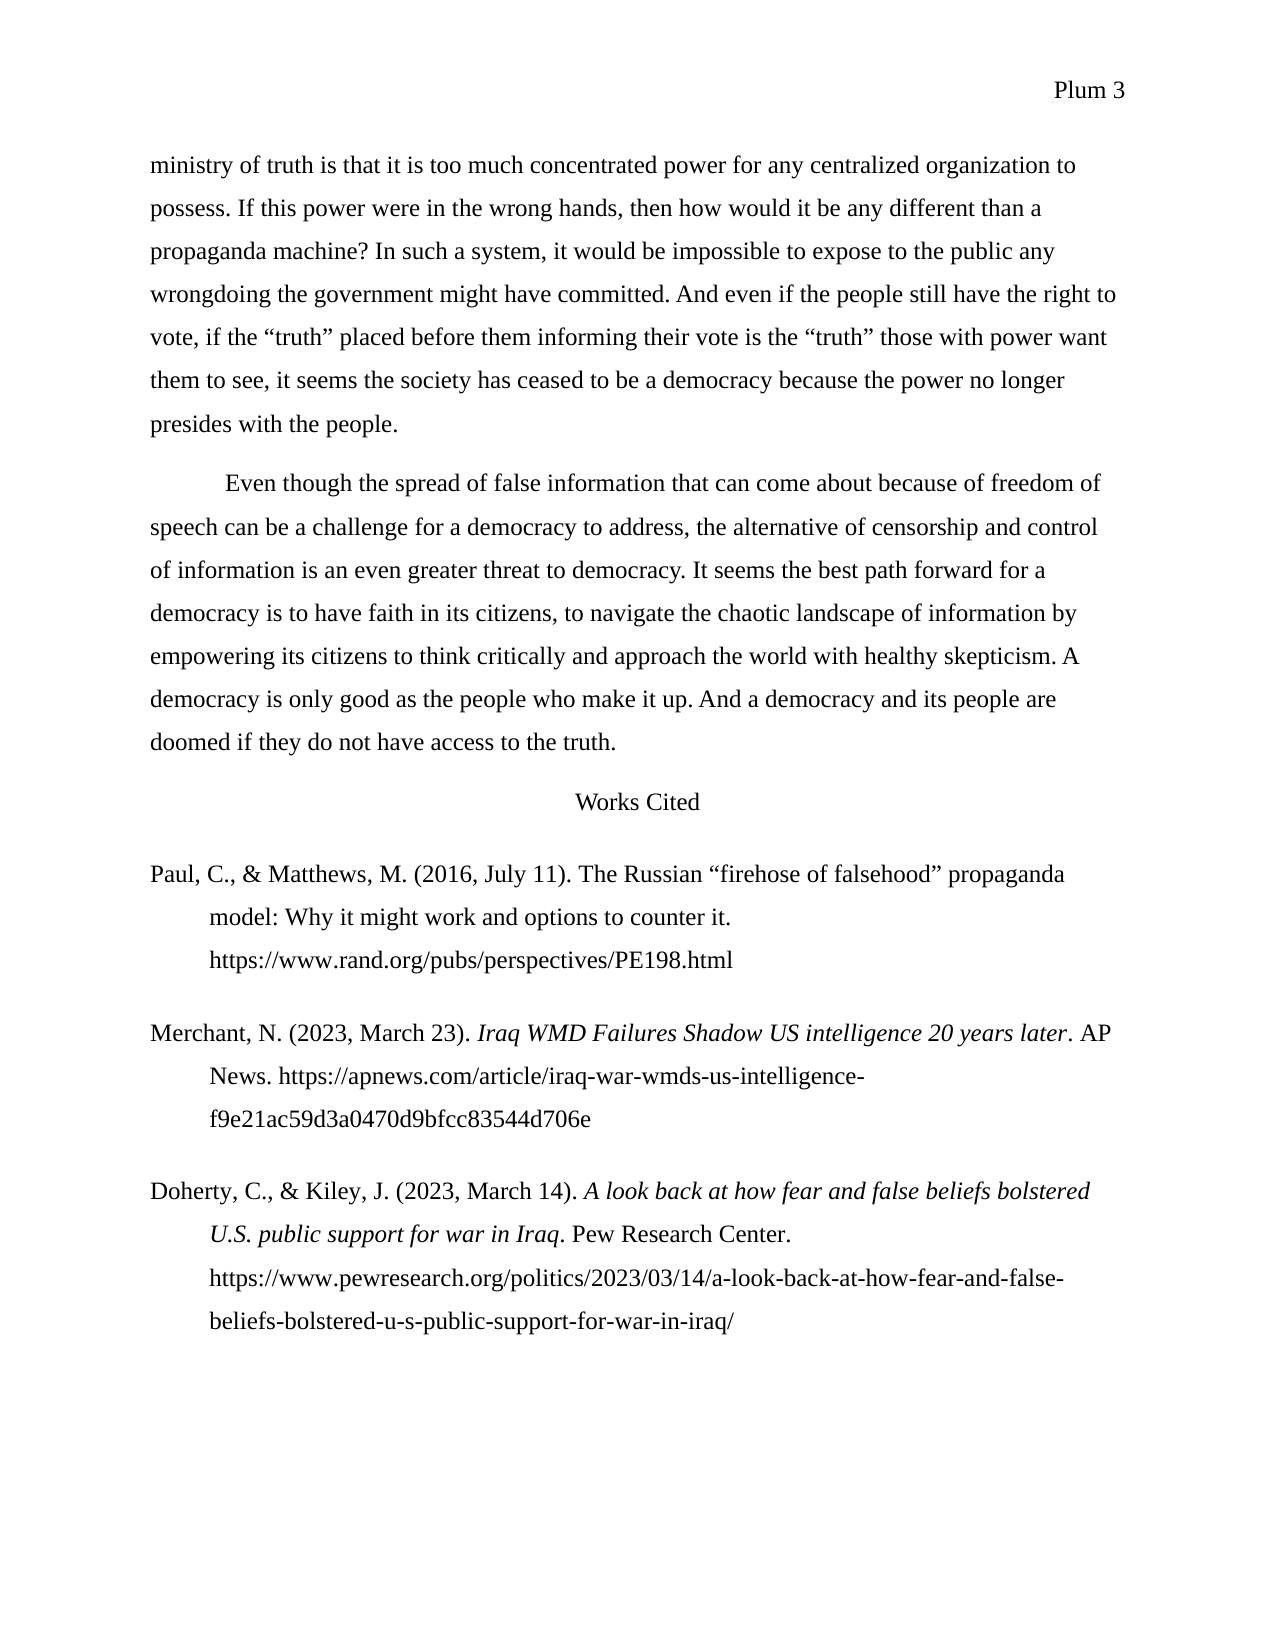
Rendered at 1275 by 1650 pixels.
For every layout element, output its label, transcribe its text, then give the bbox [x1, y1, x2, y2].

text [150, 150, 1125, 437]
text Even though the spread of false information that can come about because of freedom of speech can be a challenge for a democracy to address, the alternative of censorship and control of information is an even greater threat to democracy. It seems the best path forward for a democracy is to have faith in its citizens, to navigate the chaotic landscape of information by empowering its citizens to think critically and approach the world with healthy skepticism. A democracy is only good as the people who make it up. And a democracy and its people are doomed if they do not have access to the truth. [150, 468, 1125, 756]
text Merchant, N. (2023, March 23). Iraq WMD Failures Shadow US intelligence 20 years later. AP News. https://apnews.com/article/iraq-war-wmds-us-intelligence-f9e21ac59d3a0470d9bfcc83544d706e [150, 1018, 1125, 1133]
text Doherty, C., & Kiley, J. (2023, March 14). A look back at how fear and false beliefs bolstered U.S. public support for war in Iraq. Pew Research Center. https://www.pewresearch.org/politics/2023/03/14/a-look-back-at-how-fear-and-false-beliefs-bolstered-u-s-public-support-for-war-in-iraq/ [150, 1176, 1125, 1334]
text Paul, C., & Matthews, M. (2016, July 11). The Russian “firehose of falsehood” propaganda model: Why it might work and options to counter it. https://www.rand.org/pubs/perspectives/PE198.html [150, 859, 1125, 974]
text Works Cited [150, 787, 1125, 816]
